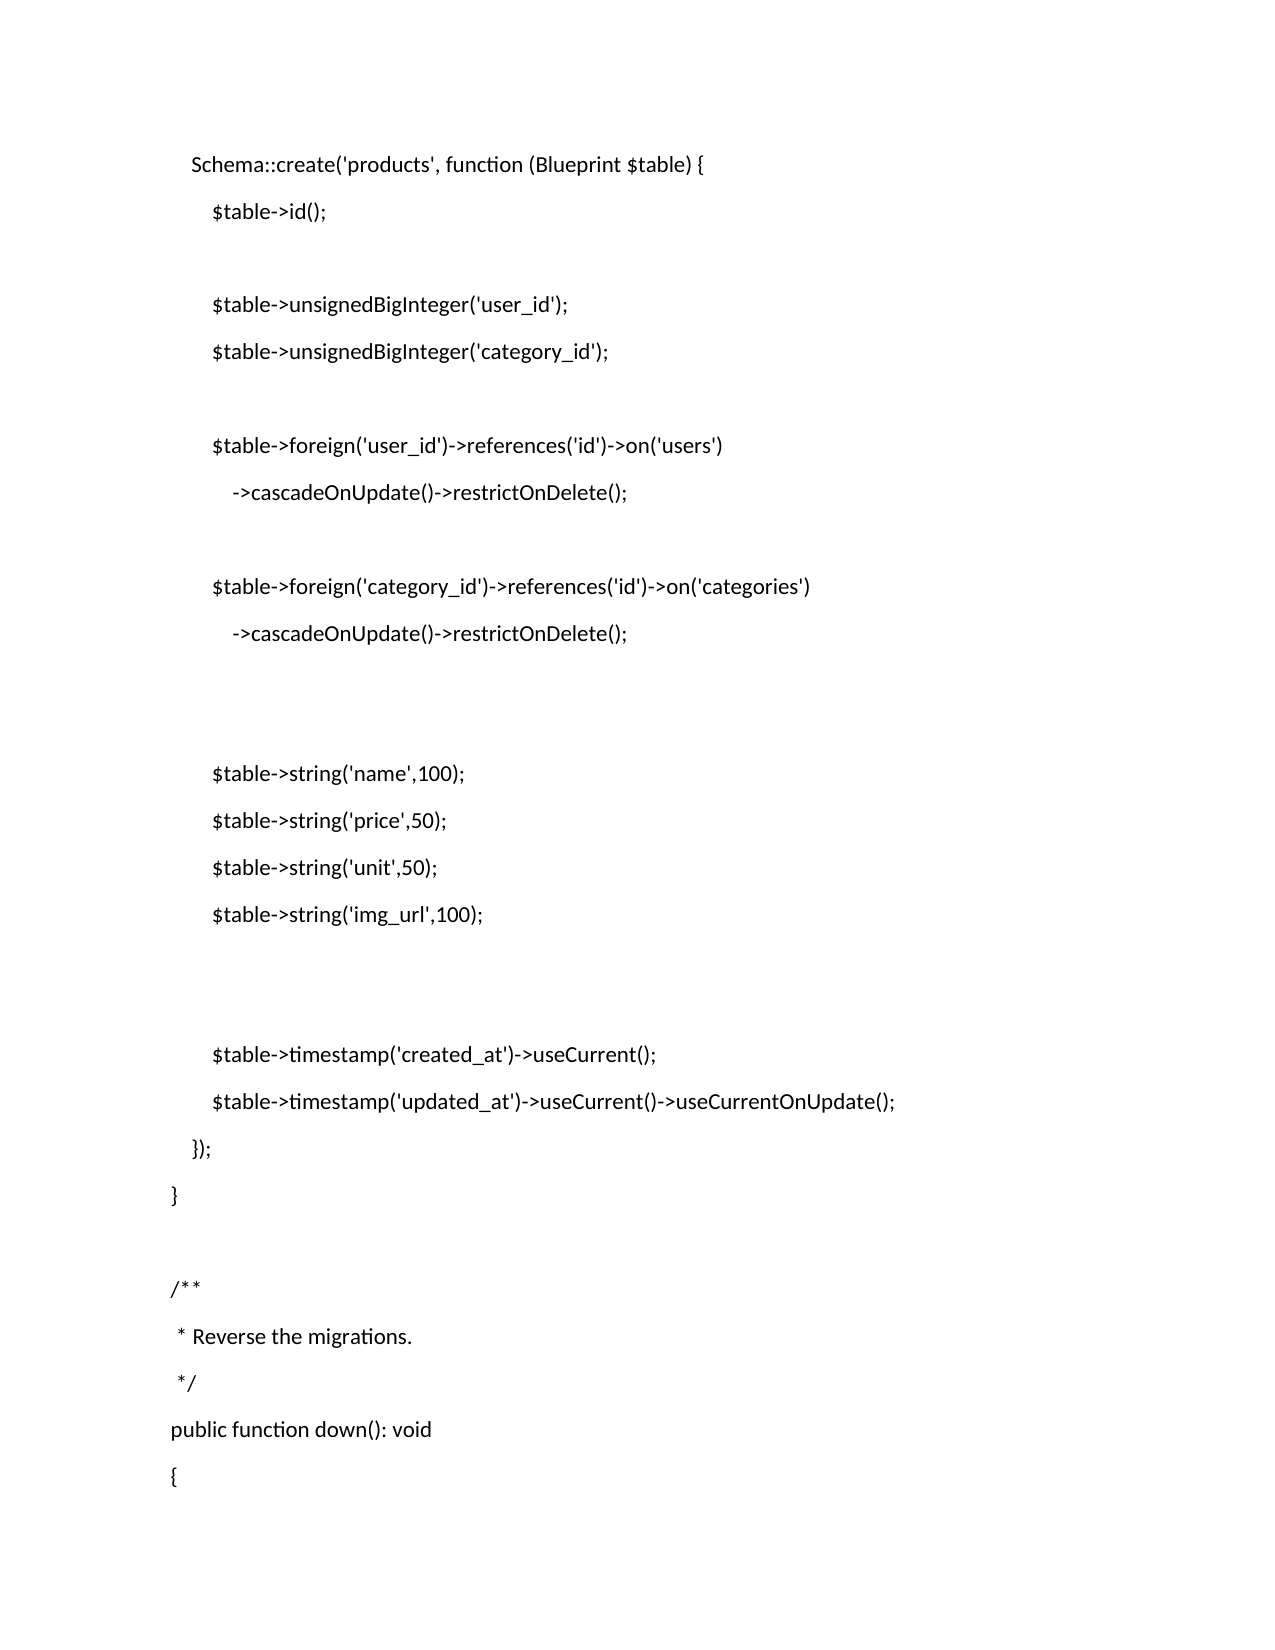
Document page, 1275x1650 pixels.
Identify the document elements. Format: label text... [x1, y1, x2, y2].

text $table->unsignedBigInteger('user_id'); [150, 291, 1125, 319]
text ->cascadeOnUpdate()->restrictOnDelete(); [150, 619, 1125, 647]
text $table->id(); [150, 197, 1125, 225]
text $table->string('unit',50); [150, 853, 1125, 881]
text $table->timestamp('updated_at')->useCurrent()->useCurrentOnUpdate(); [150, 1087, 1125, 1116]
text } [150, 1181, 1125, 1209]
text $table->unsignedBigInteger('category_id'); [150, 337, 1125, 366]
text $table->string('img_url',100); [150, 900, 1125, 928]
text * Reverse the migrations. [150, 1322, 1125, 1350]
text /** [150, 1275, 1125, 1303]
text $table->string('price',50); [150, 806, 1125, 834]
text public function down(): void [150, 1416, 1125, 1444]
text $table->string('name',100); [150, 759, 1125, 787]
text Schema::create('products', function (Blueprint $table) { [150, 150, 1125, 178]
text $table->foreign('category_id')->references('id')->on('categories') [150, 572, 1125, 600]
text { [150, 1462, 1125, 1491]
text }); [150, 1134, 1125, 1162]
text ->cascadeOnUpdate()->restrictOnDelete(); [150, 478, 1125, 506]
text */ [150, 1369, 1125, 1397]
text $table->foreign('user_id')->references('id')->on('users') [150, 431, 1125, 459]
text $table->timestamp('created_at')->useCurrent(); [150, 1041, 1125, 1069]
